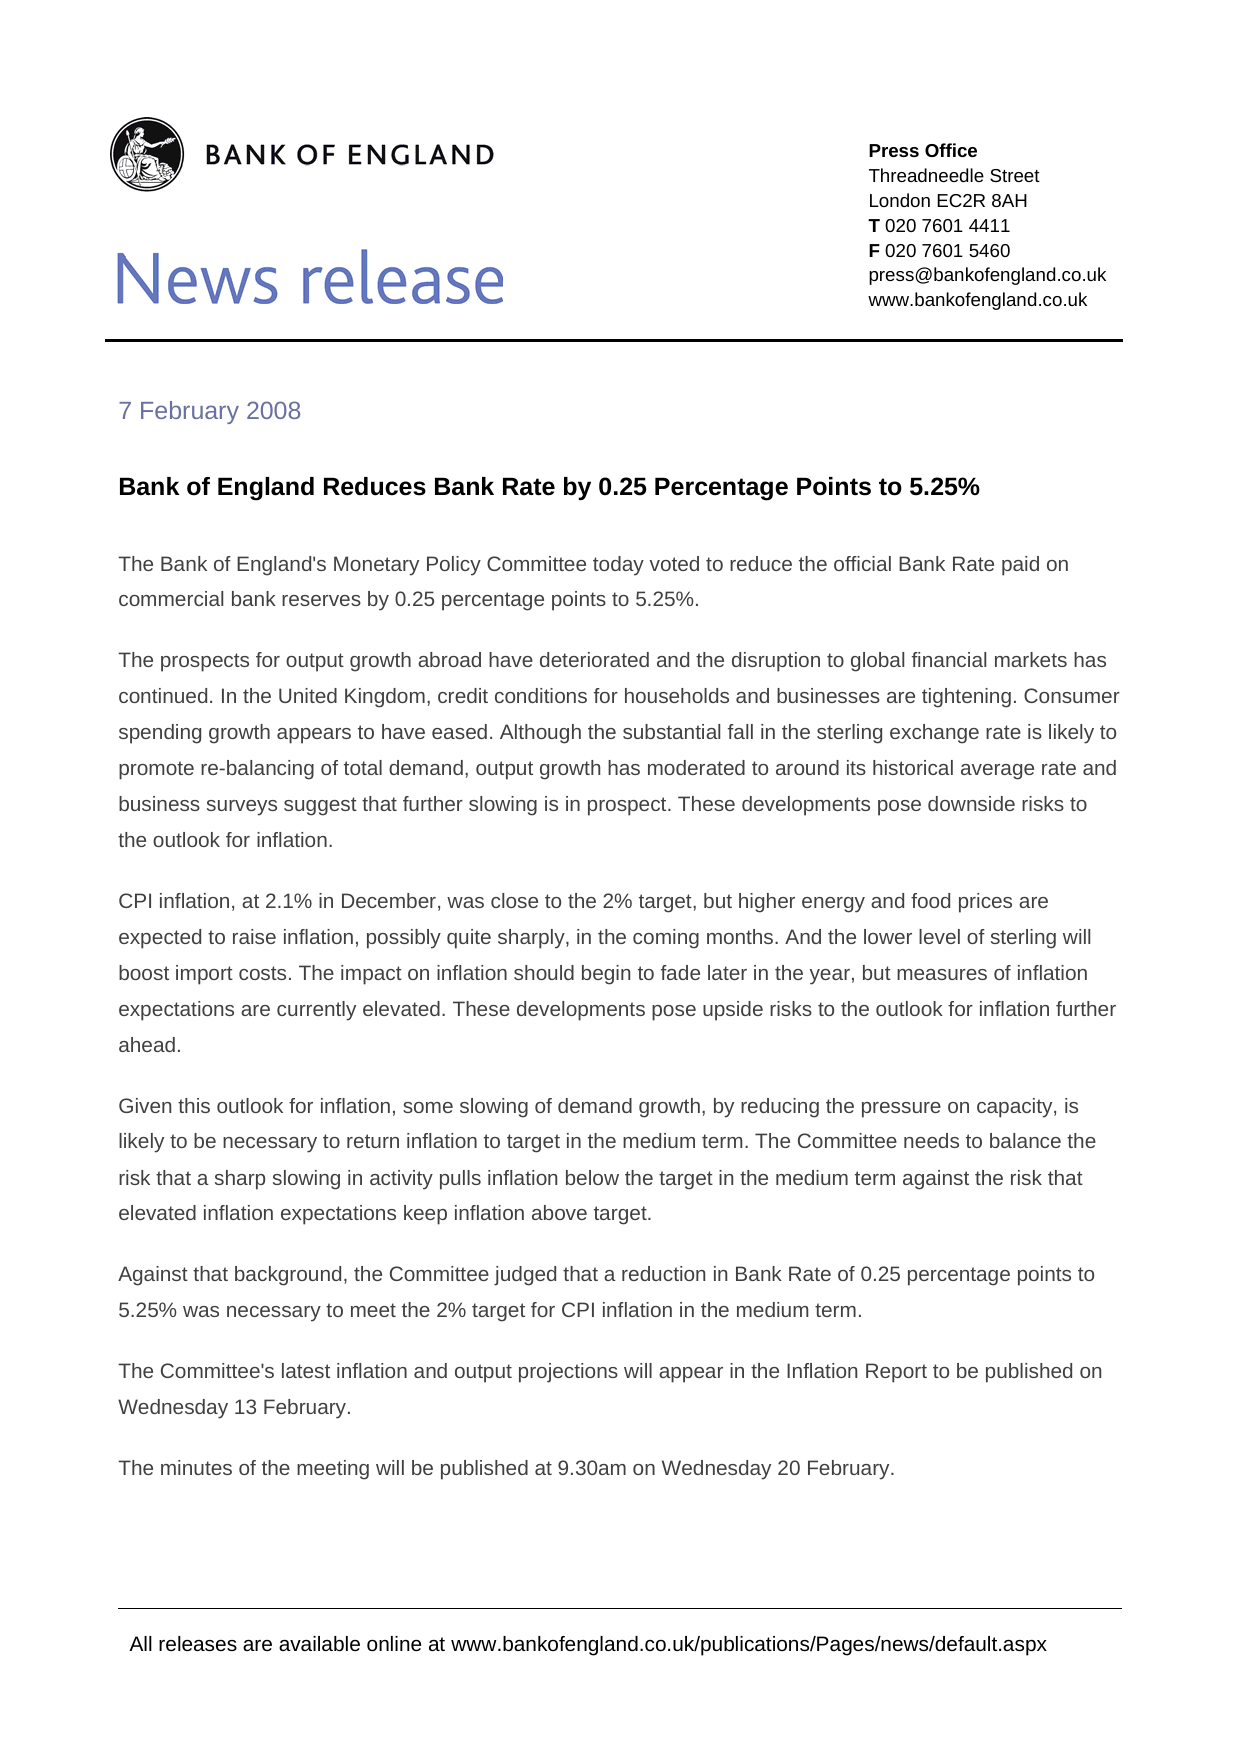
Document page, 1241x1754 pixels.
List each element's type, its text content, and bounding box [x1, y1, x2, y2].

text The prospects for output growth abroad have deteriorated and the disruption to global financial markets has continued. In the United Kingdom, credit conditions for households and businesses are tightening. Consumer spending growth appears to have eased. Although the substantial fall in the sterling exchange rate is likely to promote re-balancing of total demand, output growth has moderated to around its historical average rate and business surveys suggest that further slowing is in prospect. These developments pose downside risks to the outlook for inflation. [118, 648, 1122, 852]
text press@bankofengland.co.uk www.bankofengland.co.uk [868, 264, 1134, 311]
text CPI inflation, at 2.1% in December, was close to the 2% target, but higher energy and food prices are expected to raise inflation, possibly quite sharply, in the coming months. And the lower level of sterling will boost import costs. The impact on inflation should begin to fade later in the year, but measures of inflation expectations are currently elevated. These developments pose upside risks to the outlook for inflation further ahead. [118, 889, 1120, 1057]
picture [110, 117, 503, 304]
text F 020 7601 5460 [868, 239, 1134, 261]
text The Bank of England's Monetary Policy Committee today voted to reduce the official Bank Rate paid on commercial bank reserves by 0.25 percentage points to 5.25%. [118, 551, 1073, 611]
text Against that background, the Committee judged that a reduction in Bank Rate of 0.25 percentage points to 5.25% was necessary to meet the 2% target for CPI inflation in the medium term. [118, 1262, 1099, 1322]
text Given this outlook for inflation, some slowing of demand growth, by reducing the pressure on capacity, is likely to be necessary to return inflation to target in the medium term. The Committee needs to balance the risk that a sharp slowing in activity pulls inflation below the target in the medium term against the risk that elevated inflation expectations keep inflation above target. [118, 1093, 1101, 1225]
text The Committee's latest inflation and output projections will appear in the Inflation Report to be published on Wednesday 13 February. [118, 1359, 1107, 1419]
text 7 February 2008 [118, 396, 1134, 425]
text Bank of England Reduces Bank Rate by 0.25 Percentage Points to 5.25% [118, 472, 1134, 501]
text Press Office Threadneedle Street London EC2R 8AH T 020 7601 4411 [868, 140, 1040, 236]
text The minutes of the meeting will be published at 9.30am on Wednesday 20 February. [118, 1456, 1134, 1480]
